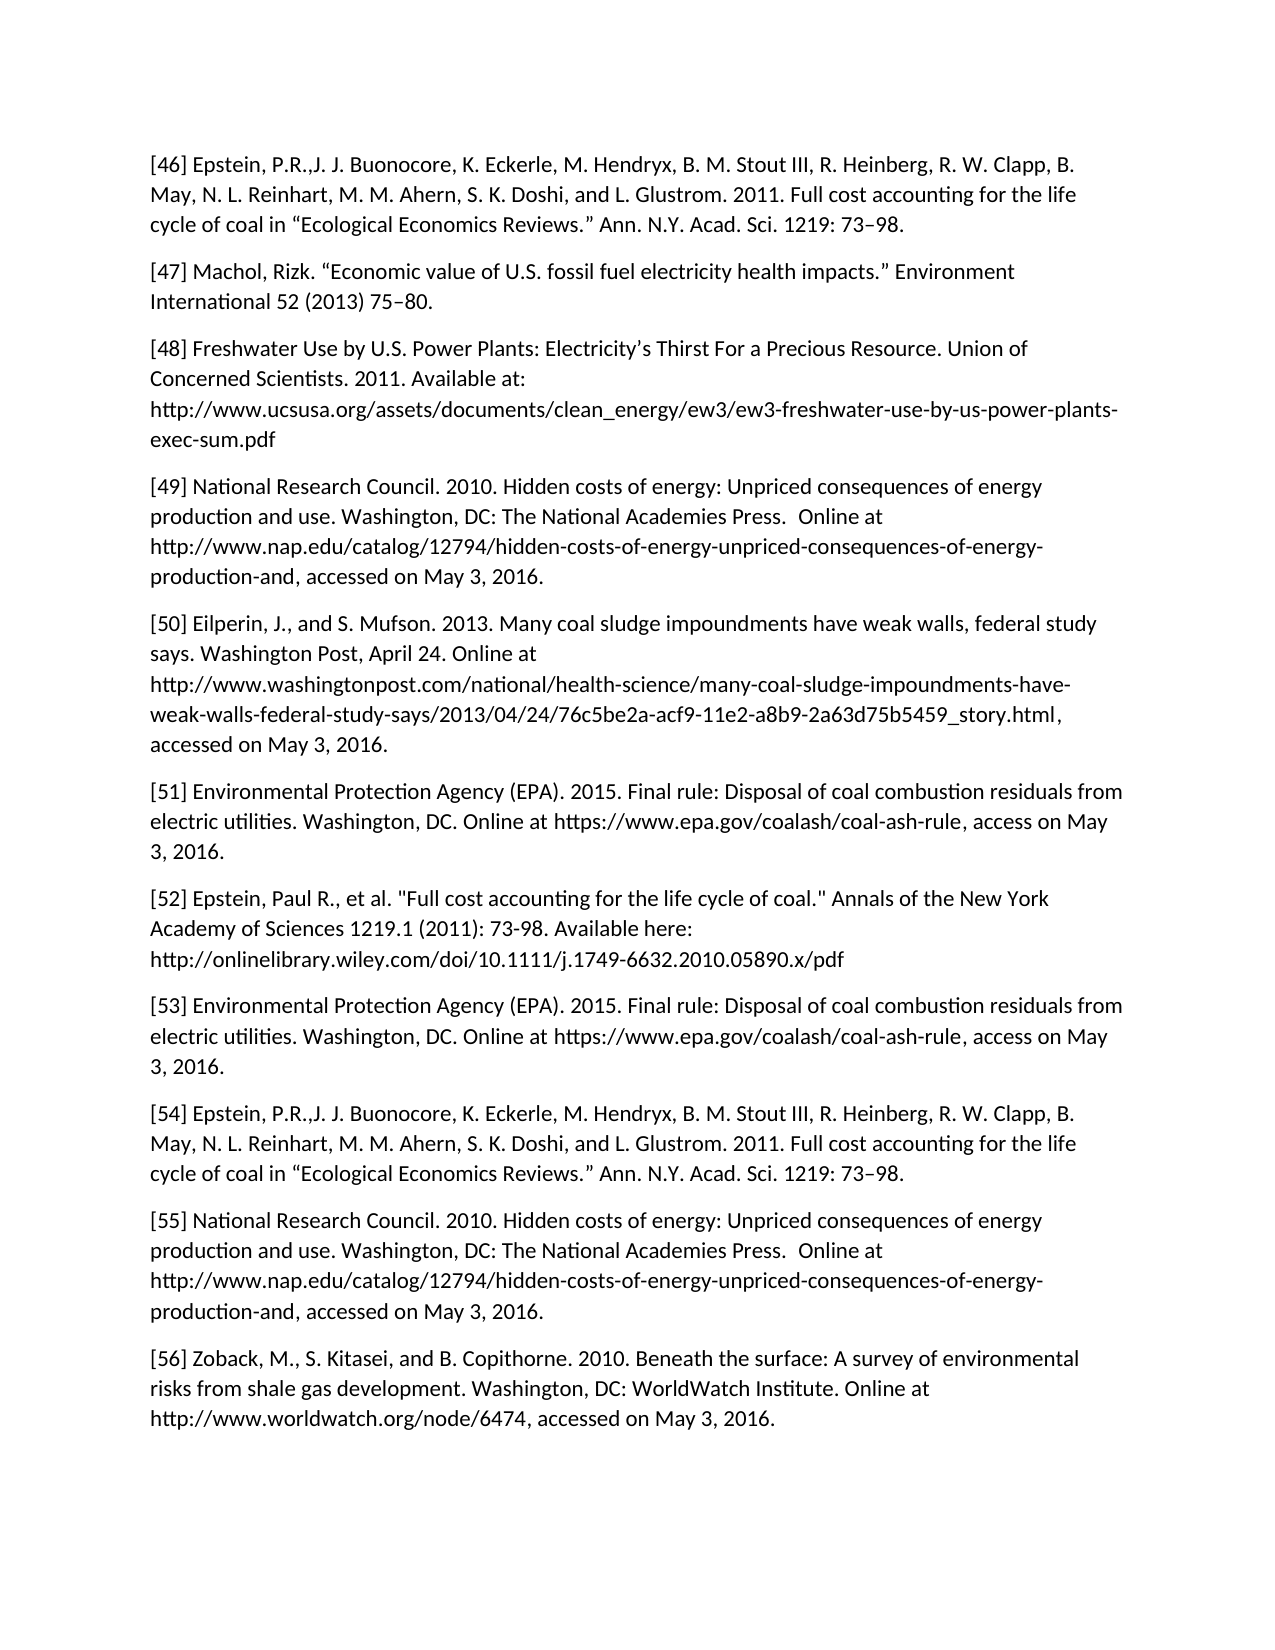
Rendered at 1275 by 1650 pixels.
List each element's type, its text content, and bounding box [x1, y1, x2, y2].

text [47] Machol, Rizk. “Economic value of U.S. fossil fuel electricity health impacts.” Environment International 52 (2013) 75–80. [150, 257, 1125, 316]
text [48] Freshwater Use by U.S. Power Plants: Electricity’s Thirst For a Precious Resource. Union of Concerned Scientists. 2011. Available at: http://www.ucsusa.org/assets/documents/clean_energy/ew3/ew3-freshwater-use-by-us-power-plants-exec-sum.pdf [150, 334, 1125, 453]
text [53] Environmental Protection Agency (EPA). 2015. Final rule: Disposal of coal combustion residuals from electric utilities. Washington, DC. Online at https://www.epa.gov/coalash/coal-ash-rule, access on May 3, 2016. [150, 992, 1125, 1080]
text [54] Epstein, P.R.,J. J. Buonocore, K. Eckerle, M. Hendryx, B. M. Stout III, R. Heinberg, R. W. Clapp, B. May, N. L. Reinhart, M. M. Ahern, S. K. Doshi, and L. Glustrom. 2011. Full cost accounting for the life cycle of coal in “Ecological Economics Reviews.” Ann. N.Y. Acad. Sci. 1219: 73–98. [150, 1099, 1125, 1187]
text [49] National Research Council. 2010. Hidden costs of energy: Unpriced consequences of energy production and use. Washington, DC: The National Academies Press. Online at http://www.nap.edu/catalog/12794/hidden-costs-of-energy-unpriced-consequences-of-energy-production-and, accessed on May 3, 2016. [150, 472, 1125, 591]
text [50] Eilperin, J., and S. Mufson. 2013. Many coal sludge impoundments have weak walls, federal study says. Washington Post, April 24. Online at http://www.washingtonpost.com/national/health-science/many-coal-sludge-impoundments-have-weak-walls-federal-study-says/2013/04/24/76c5be2a-acf9-11e2-a8b9-2a63d75b5459_story.html, accessed on May 3, 2016. [150, 609, 1125, 758]
text [51] Environmental Protection Agency (EPA). 2015. Final rule: Disposal of coal combustion residuals from electric utilities. Washington, DC. Online at https://www.epa.gov/coalash/coal-ash-rule, access on May 3, 2016. [150, 777, 1125, 866]
text [46] Epstein, P.R.,J. J. Buonocore, K. Eckerle, M. Hendryx, B. M. Stout III, R. Heinberg, R. W. Clapp, B. May, N. L. Reinhart, M. M. Ahern, S. K. Doshi, and L. Glustrom. 2011. Full cost accounting for the life cycle of coal in “Ecological Economics Reviews.” Ann. N.Y. Acad. Sci. 1219: 73–98. [150, 150, 1125, 238]
text [55] National Research Council. 2010. Hidden costs of energy: Unpriced consequences of energy production and use. Washington, DC: The National Academies Press. Online at http://www.nap.edu/catalog/12794/hidden-costs-of-energy-unpriced-consequences-of-energy-production-and, accessed on May 3, 2016. [150, 1206, 1125, 1325]
text [56] Zoback, M., S. Kitasei, and B. Copithorne. 2010. Beneath the surface: A survey of environmental risks from shale gas development. Washington, DC: WorldWatch Institute. Online at http://www.worldwatch.org/node/6474, accessed on May 3, 2016. [150, 1344, 1125, 1432]
text [52] Epstein, Paul R., et al. "Full cost accounting for the life cycle of coal." Annals of the New York Academy of Sciences 1219.1 (2011): 73-98. Available here: http://onlinelibrary.wiley.com/doi/10.1111/j.1749-6632.2010.05890.x/pdf [150, 884, 1125, 973]
